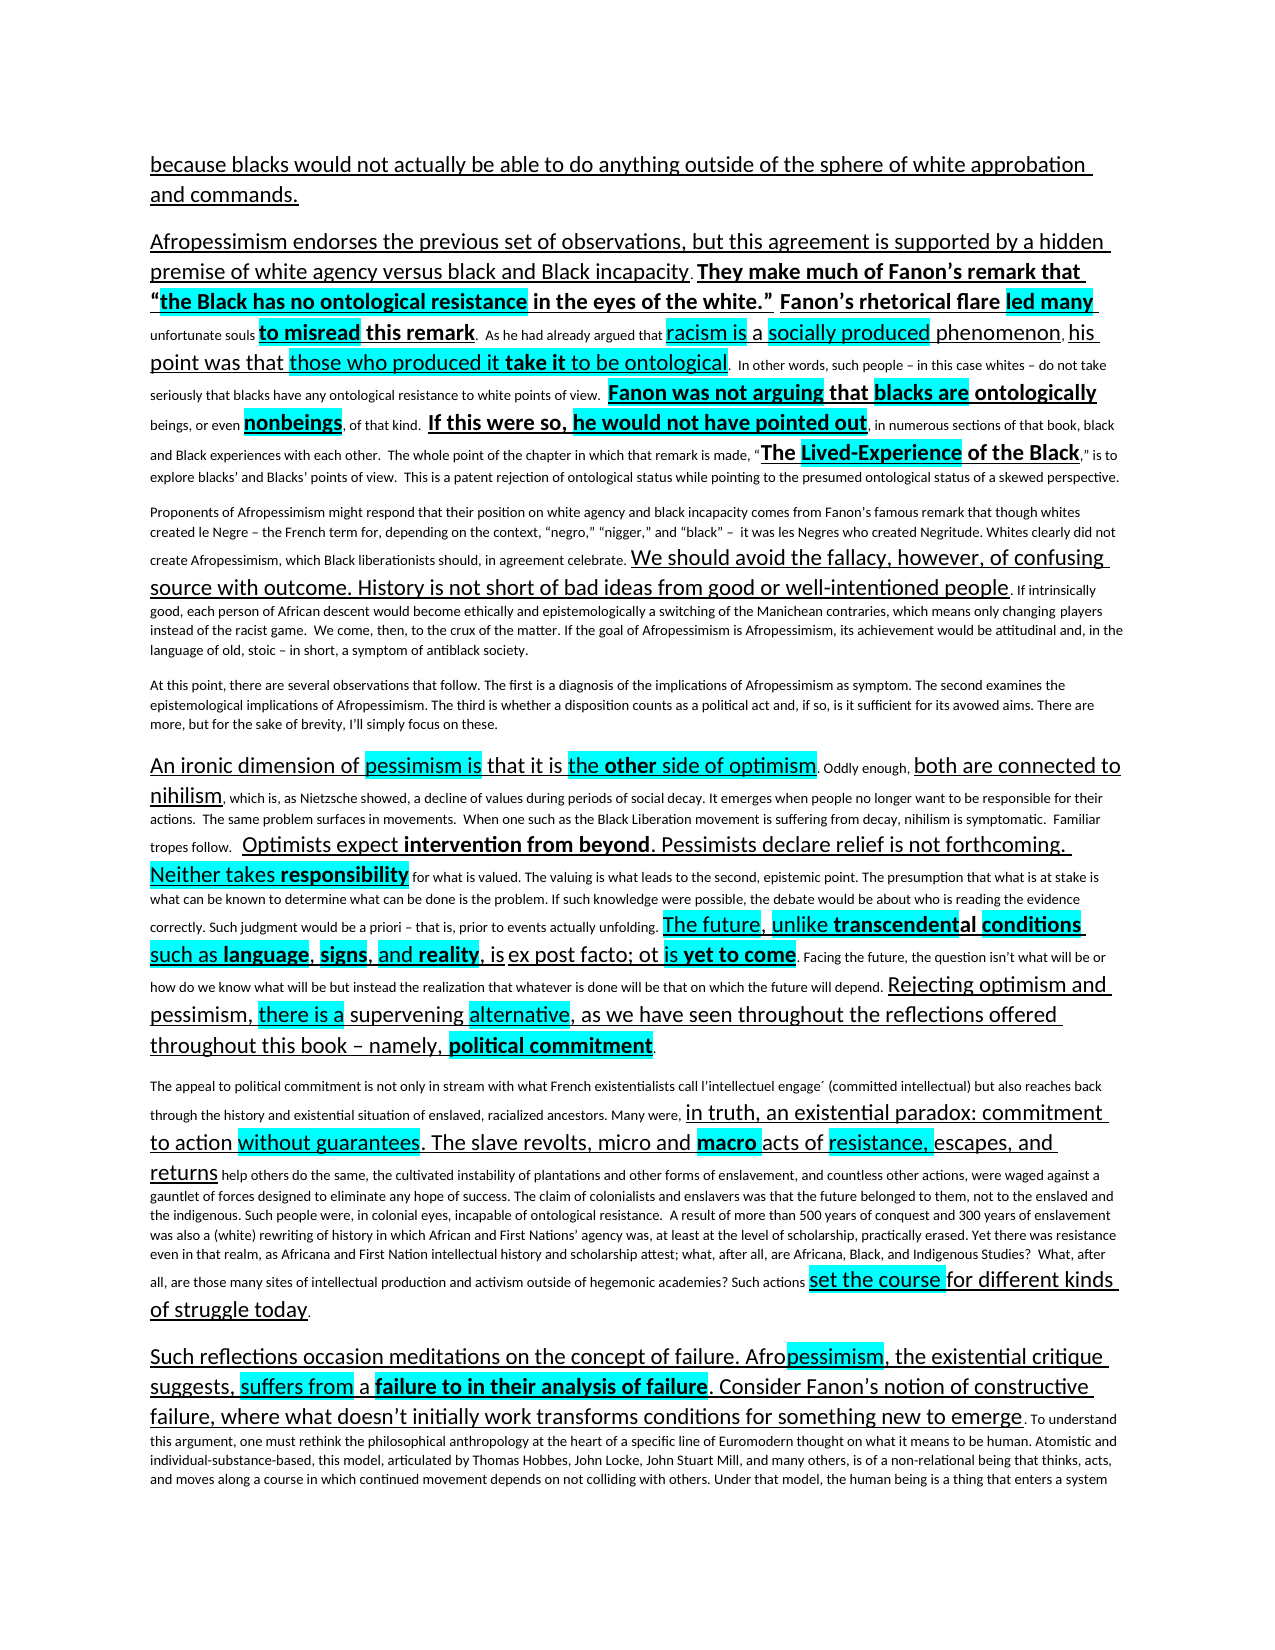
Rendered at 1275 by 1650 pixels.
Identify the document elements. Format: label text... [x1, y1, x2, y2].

text An ironic dimension of pessimism is that it is the other side of optimism. Oddly enough, both are connected to nihilism, which is, as Nietzsche showed, a decline of values during periods of social decay. It emerges when people no longer want to be responsible for their actions. The same problem surfaces in movements. When one such as the Black Liberation movement is suffering from decay, nihilism is symptomatic. Familiar tropes follow. Optimists expect intervention from beyond. Pessimists declare relief is not forthcoming. Neither takes responsibility for what is valued. The valuing is what leads to the second, epistemic point. The presumption that what is at stake is what can be known to determine what can be done is the problem. If such knowledge were possible, the debate would be about who is reading the evidence correctly. Such judgment would be a priori – that is, prior to events actually unfolding. The future, unlike transcendental conditions such as language, signs, and reality, is ex post facto; ot is yet to come. Facing the future, the question isn’t what will be or how do we know what will be but instead the realization that whatever is done will be that on which the future will depend. Rejecting optimism and pessimism, there is a supervening alternative, as we have seen throughout the reflections offered throughout this book – namely, political commitment. [150, 751, 1125, 1059]
text The appeal to political commitment is not only in stream with what French existentialists call l’intellectuel engage´ (committed intellectual) but also reaches back through the history and existential situation of enslaved, racialized ancestors. Many were, in truth, an existential paradox: commitment to action without guarantees. The slave revolts, micro and macro acts of resistance, escapes, and returns help others do the same, the cultivated instability of plantations and other forms of enslavement, and countless other actions, were waged against a gauntlet of forces designed to eliminate any hope of success. The claim of colonialists and enslavers was that the future belonged to them, not to the enslaved and the indigenous. Such people were, in colonial eyes, incapable of ontological resistance. A result of more than 500 years of conquest and 300 years of enslavement was also a (white) rewriting of history in which African and First Nations’ agency was, at least at the level of scholarship, practically erased. Yet there was resistance even in that realm, as Africana and First Nation intellectual history and scholarship attest; what, after all, are Africana, Black, and Indigenous Studies? What, after all, are those many sites of intellectual production and activism outside of hegemonic academies? Such actions set the course for different kinds of struggle today. [150, 1078, 1125, 1323]
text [150, 1342, 1125, 1488]
text Afropessimism endorses the previous set of observations, but this agreement is supported by a hidden premise of white agency versus black and Black incapacity. They make much of Fanon’s remark that “the Black has no ontological resistance in the eyes of the white.” Fanon’s rhetorical flare led many unfortunate souls to misread this remark. As he had already argued that racism is a socially produced phenomenon, his point was that those who produced it take it to be ontological. In other words, such people – in this case whites – do not take seriously that blacks have any ontological resistance to white points of view. Fanon was not arguing that blacks are ontologically beings, or even nonbeings, of that kind. If this were so, he would not have pointed out, in numerous sections of that book, black and Black experiences with each other. The whole point of the chapter in which that remark is made, “The Lived-Experience of the Black,” is to explore blacks’ and Blacks’ points of view. This is a patent rejection of ontological status while pointing to the presumed ontological status of a skewed perspective. [150, 227, 1125, 486]
text Proponents of Afropessimism might respond that their position on white agency and black incapacity comes from Fanon’s famous remark that though whites created le Negre – the French term for, depending on the context, “negro,” “nigger,” and “black” – it was les Negres who created Negritude. Whites clearly did not create Afropessimism, which Black liberationists should, in agreement celebrate. We should avoid the fallacy, however, of confusing source with outcome. History is not short of bad ideas from good or well-intentioned people. If intrinsically good, each person of African descent would become ethically and epistemologically a switching of the Manichean contraries, which means only changing players instead of the racist game. We come, then, to the crux of the matter. If the goal of Afropessimism is Afropessimism, its achievement would be attitudinal and, in the language of old, stoic – in short, a symptom of antiblack society. [150, 504, 1125, 659]
text At this point, there are several observations that follow. The first is a diagnosis of the implications of Afropessimism as symptom. The second examines the epistemological implications of Afropessimism. The third is whether a disposition counts as a political act and, if so, is it sufficient for its avowed aims. There are more, but for the sake of brevity, I’ll simply focus on these. [150, 677, 1125, 733]
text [150, 150, 1125, 208]
